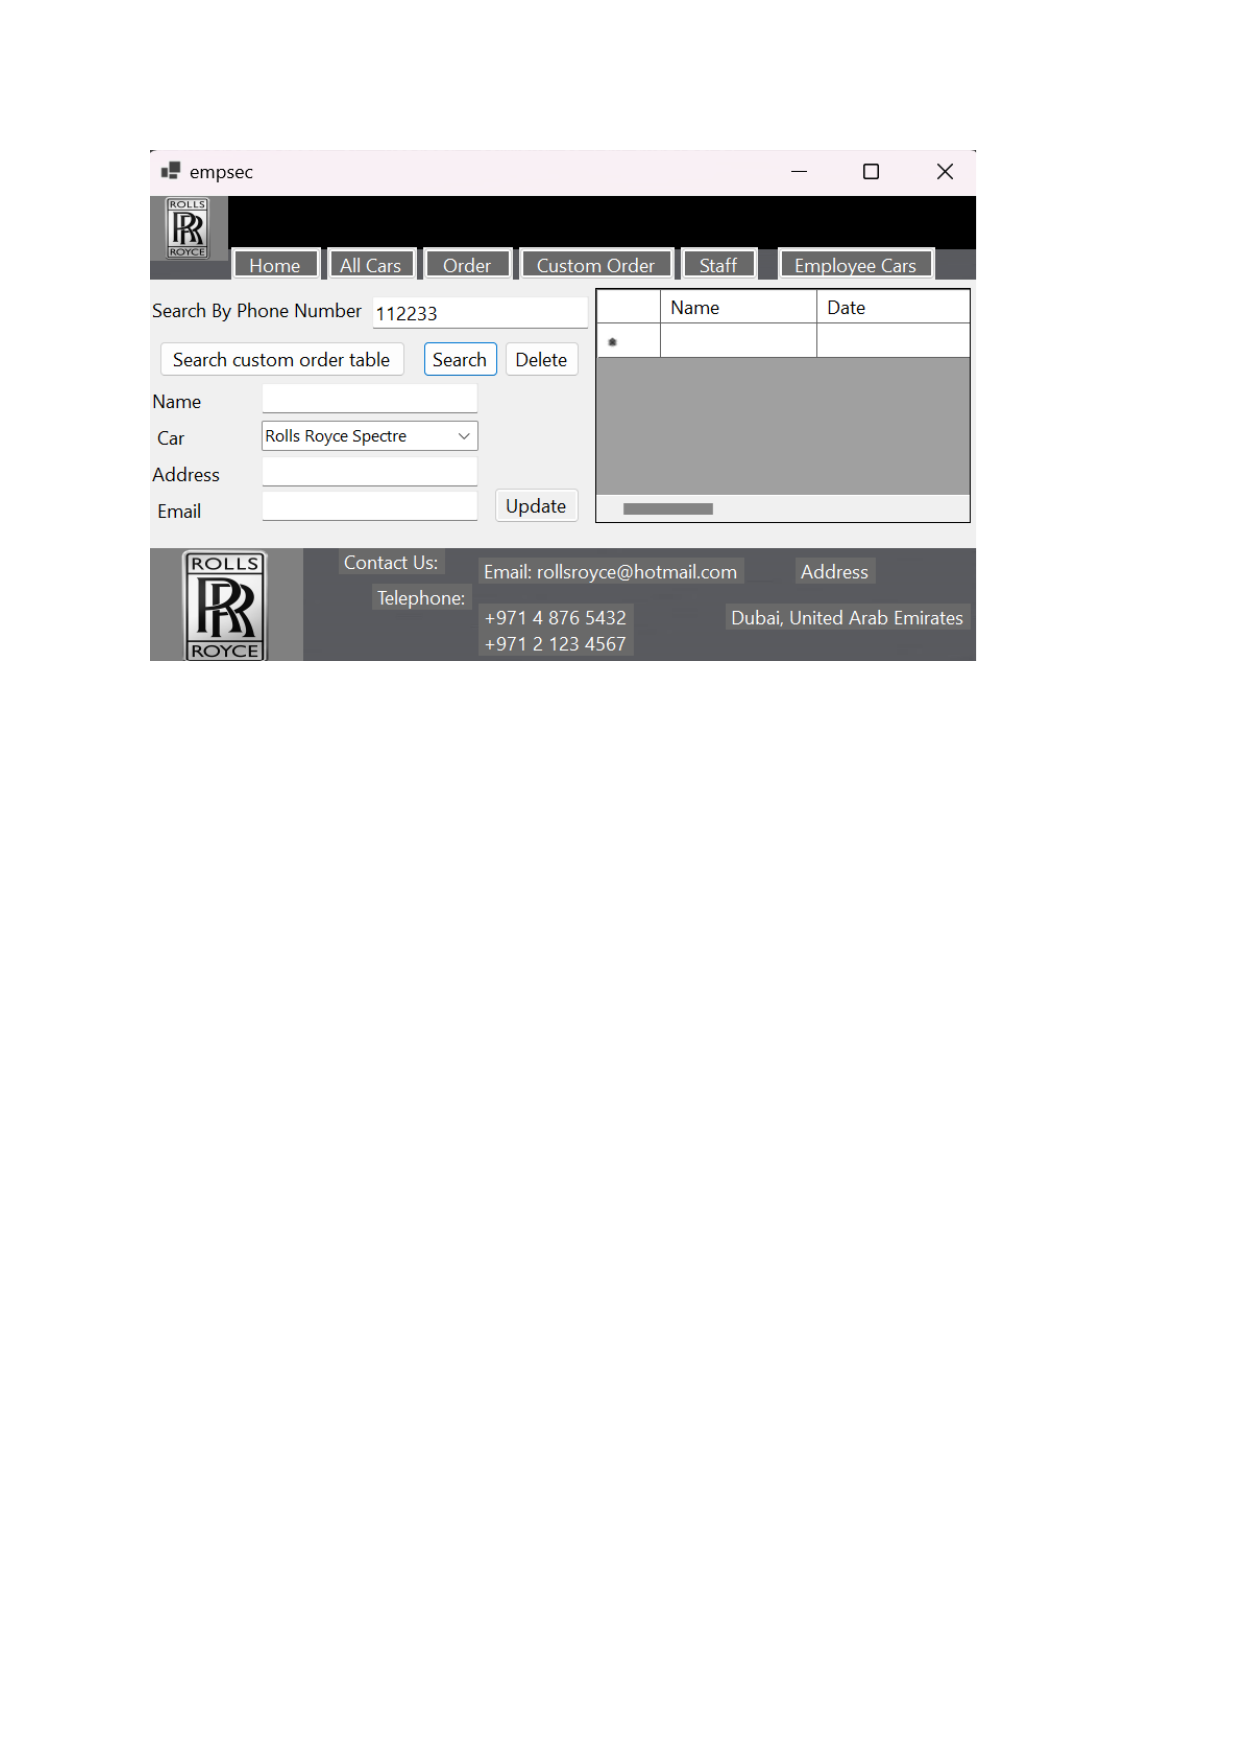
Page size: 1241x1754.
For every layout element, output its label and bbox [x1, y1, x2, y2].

picture [150, 150, 977, 661]
